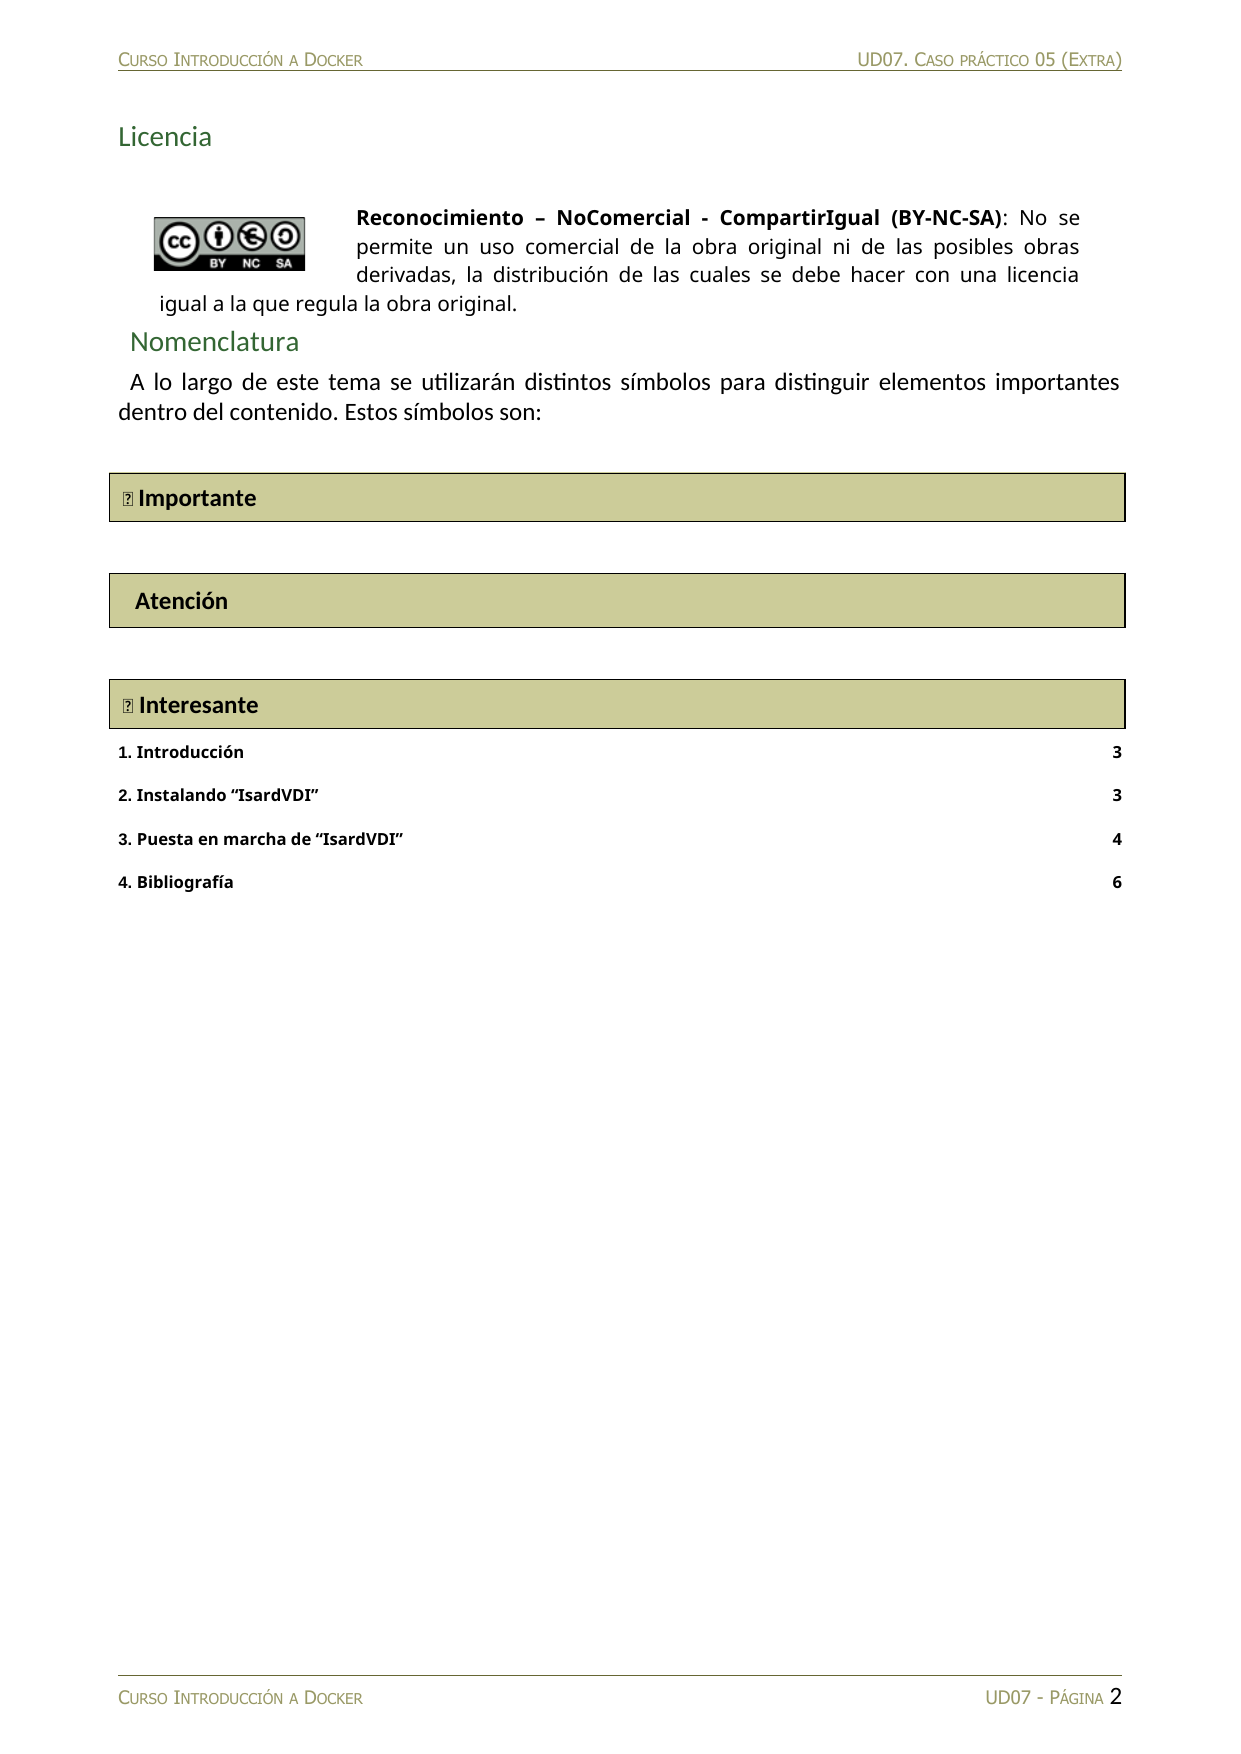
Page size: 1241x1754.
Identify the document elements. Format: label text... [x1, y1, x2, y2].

text A lo largo de este tema se utilizarán distintos símbolos para distinguir elementos importantes dentro del contenido. Estos símbolos son: [118, 366, 1122, 427]
text Nomenclatura [118, 323, 1122, 359]
text Reconocimiento – NoComercial - CompartirIgual (BY-NC-SA): No se permite un uso comercial de la obra original ni de las posibles obras derivadas, la distribución de las cuales se debe hacer con una licencia igual a la que regula la obra original. [159, 203, 1080, 317]
text 📖 Importante [110, 474, 1124, 521]
text Licencia [118, 118, 1122, 154]
picture [153, 217, 306, 271]
text 💬 Interesante [110, 680, 1124, 728]
text ❕ Atención [110, 574, 1124, 627]
